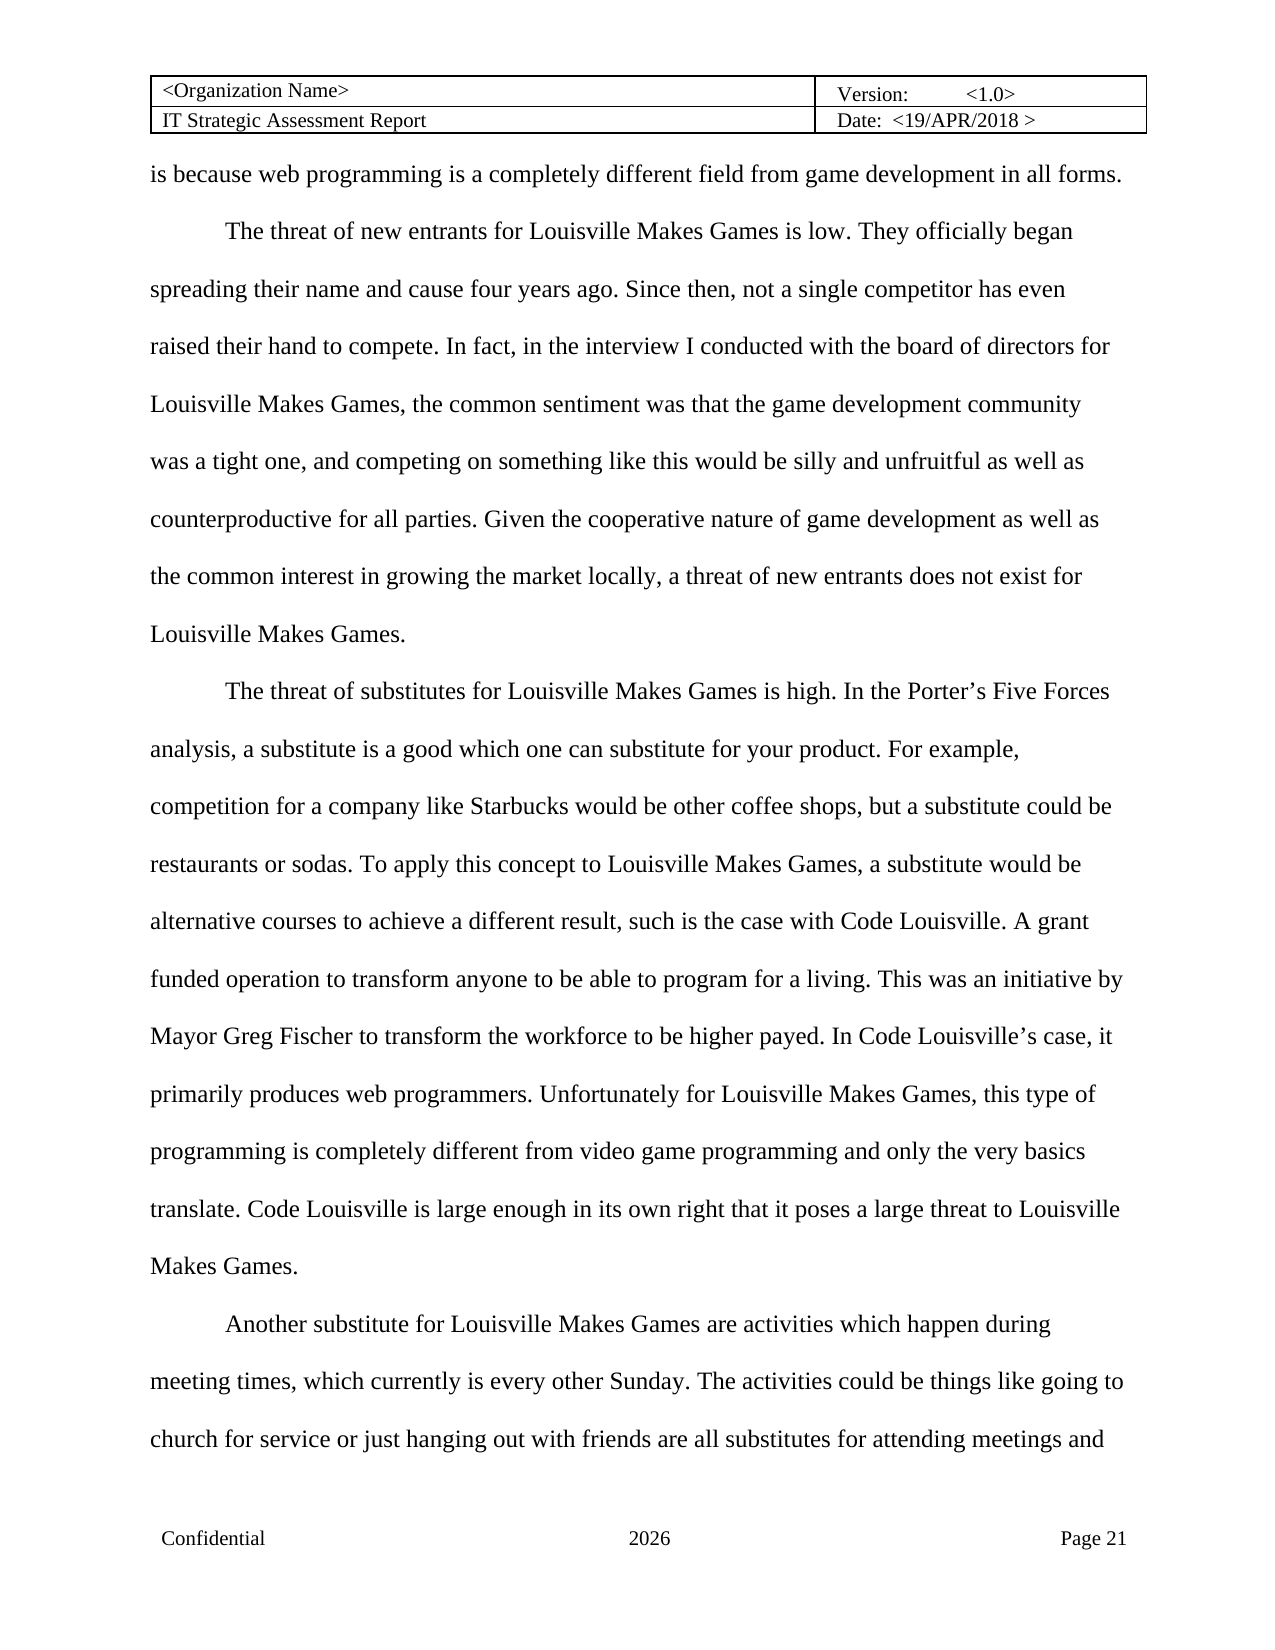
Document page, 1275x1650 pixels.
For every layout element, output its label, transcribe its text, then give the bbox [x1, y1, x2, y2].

text The threat of new entrants for Louisville Makes Games is low. They officially began spreading their name and cause four years ago. Since then, not a single competitor has even raised their hand to compete. In fact, in the interview I conducted with the board of directors for Louisville Makes Games, the common sentiment was that the game development community was a tight one, and competing on something like this would be silly and unfruitful as well as counterproductive for all parties. Given the cooperative nature of game development as well as the common interest in growing the market locally, a threat of new entrants does not exist for Louisville Makes Games. [150, 216, 1125, 648]
text The threat of substitutes for Louisville Makes Games is high. In the Porter’s Five Forces analysis, a substitute is a good which one can substitute for your product. For example, competition for a company like Starbucks would be other coffee shops, but a substitute could be restaurants or sodas. To apply this concept to Louisville Makes Games, a substitute would be alternative courses to achieve a different result, such is the case with Code Louisville. A grant funded operation to transform anyone to be able to program for a living. This was an initiative by Mayor Greg Fischer to transform the workforce to be higher payed. In Code Louisville’s case, it primarily produces web programmers. Unfortunately for Louisville Makes Games, this type of programming is completely different from video game programming and only the very basics translate. Code Louisville is large enough in its own right that it poses a large threat to Louisville Makes Games. [150, 676, 1125, 1280]
